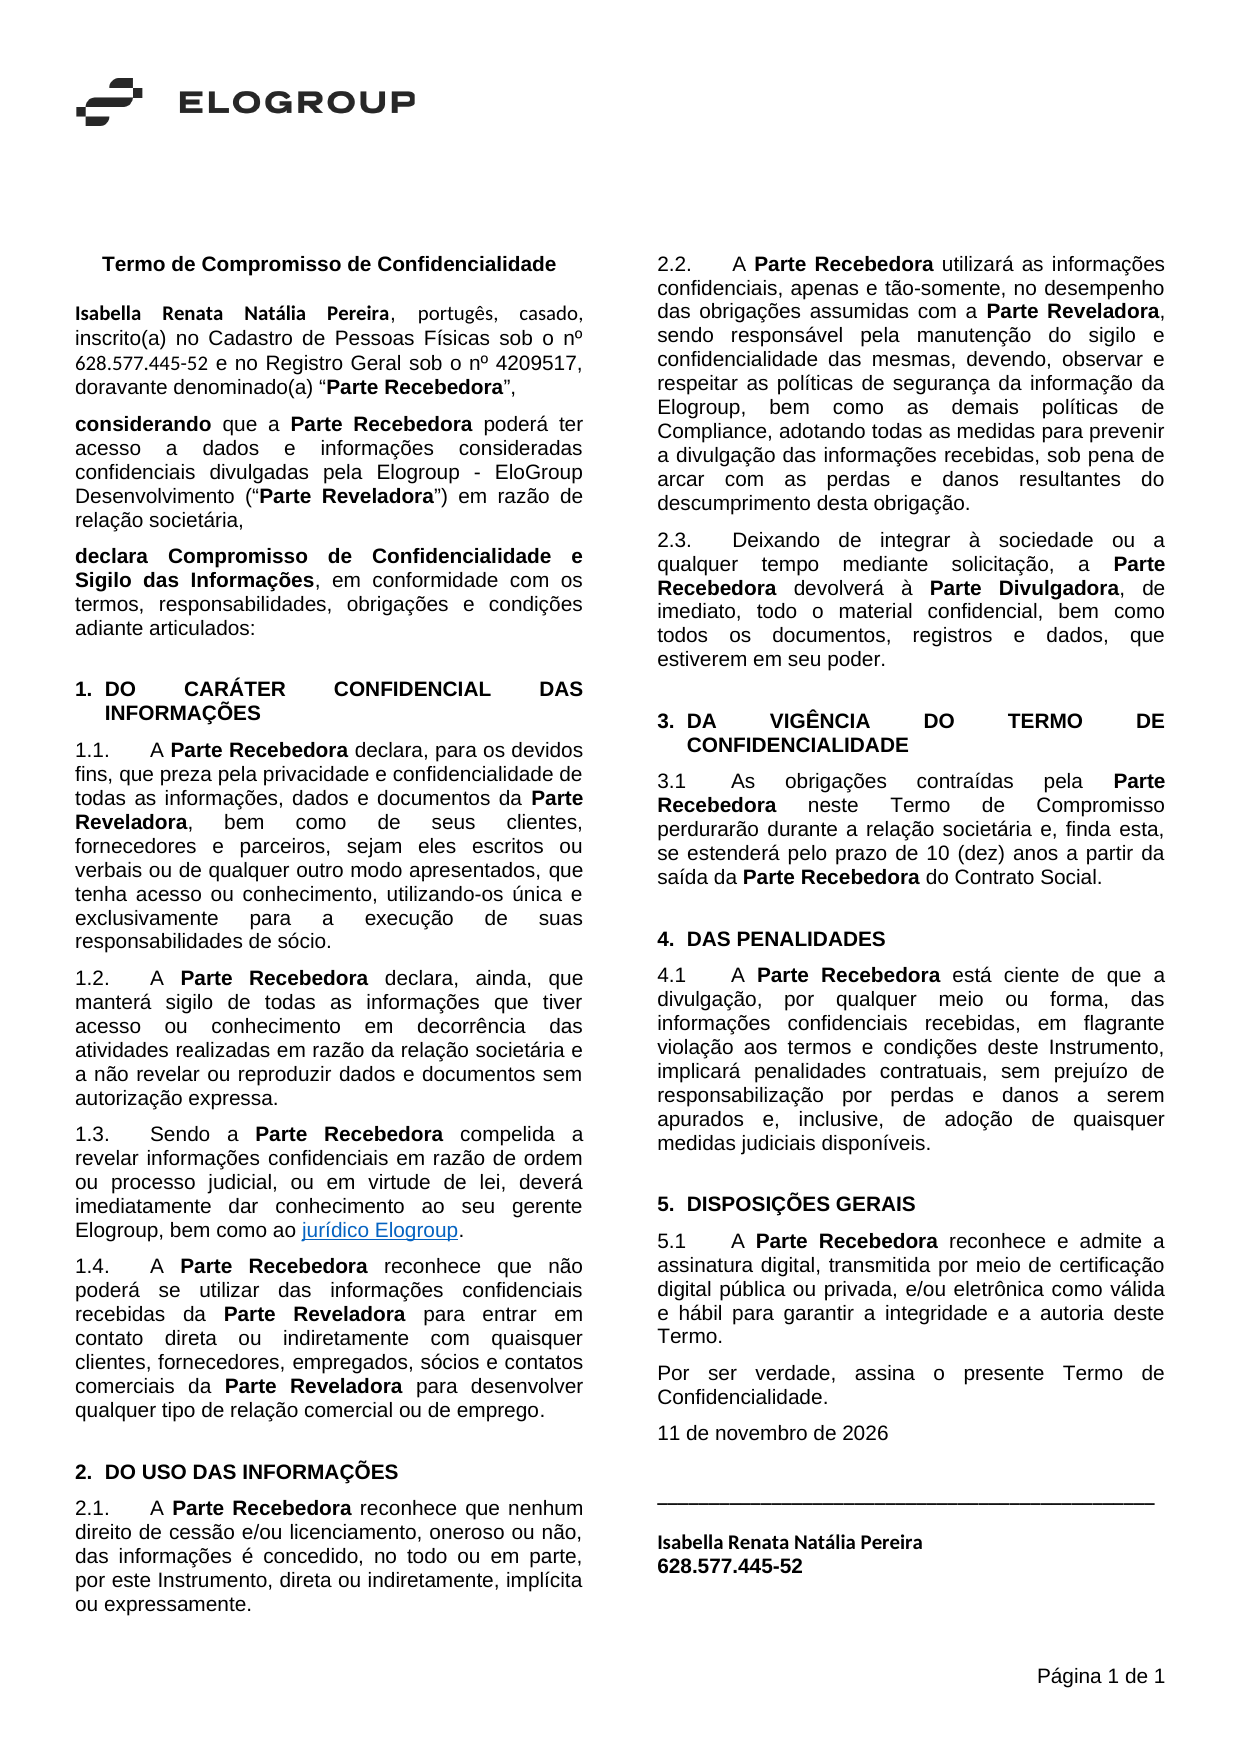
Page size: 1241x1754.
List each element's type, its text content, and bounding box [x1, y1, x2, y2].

list A Parte Recebedora reconhece que nenhum direito de cessão e/ou licenciamento, oneroso ou não, das informações é concedido, no todo ou em parte, por este Instrumento, direta ou indiretamente, implícita ou expressamente. [75, 1496, 583, 1616]
list DO CARÁTER CONFIDENCIAL DAS INFORMAÇÕES [75, 677, 583, 725]
text considerando que a Parte Recebedora poderá ter acesso a dados e informações consideradas confidenciais divulgadas pela Elogroup - EloGroup Desenvolvimento (“Parte Reveladora”) em razão de relação societária, [75, 412, 583, 531]
list DISPOSIÇÕES GERAIS [657, 1192, 1165, 1216]
list Sendo a Parte Recebedora compelida a revelar informações confidenciais em razão de ordem ou processo judicial, ou em virtude de lei, deverá imediatamente dar conhecimento ao seu gerente Elogroup, bem como ao jurídico Elogroup. [75, 1122, 583, 1242]
list DO USO DAS INFORMAÇÕES [75, 1459, 583, 1483]
list Deixando de integrar à sociedade ou a qualquer tempo mediante solicitação, a Parte Recebedora devolverá à Parte Divulgadora, de imediato, todo o material confidencial, bem como todos os documentos, registros e dados, que estiverem em seu poder. [657, 527, 1165, 671]
list DAS PENALIDADES [657, 926, 1165, 950]
text Isabella Renata Natália Pereira [657, 1529, 1163, 1554]
text Termo de Compromisso de Confidencialidade [75, 251, 583, 275]
text Por ser verdade, assina o presente Termo de Confidencialidade. [657, 1361, 1165, 1409]
list A Parte Recebedora está ciente de que a divulgação, por qualquer meio ou forma, das informações confidenciais recebidas, em flagrante violação aos termos e condições deste Instrumento, implicará penalidades contratuais, sem prejuízo de responsabilização por perdas e danos a serem apurados e, inclusive, de adoção de quaisquer medidas judiciais disponíveis. [657, 963, 1165, 1154]
list A Parte Recebedora reconhece e admite a assinatura digital, transmitida por meio de certificação digital pública ou privada, e/ou eletrônica como válida e hábil para garantir a integridade e a autoria deste Termo. [657, 1228, 1165, 1348]
list A Parte Recebedora utilizará as informações confidenciais, apenas e tão-somente, no desempenho das obrigações assumidas com a Parte Reveladora, sendo responsável pela manutenção do sigilo e confidencialidade das mesmas, devendo, observar e respeitar as políticas de segurança da informação da Elogroup, bem como as demais políticas de Compliance, adotando todas as medidas para prevenir a divulgação das informações recebidas, sob pena de arcar com as perdas e danos resultantes do descumprimento desta obrigação. [657, 251, 1165, 515]
text ________________________________________________ [657, 1483, 1163, 1508]
list DA VIGÊNCIA DO TERMO DE CONFIDENCIALIDADE [657, 709, 1165, 757]
list A Parte Recebedora declara, ainda, que manterá sigilo de todas as informações que tiver acesso ou conhecimento em decorrência das atividades realizadas em razão da relação societária e a não revelar ou reproduzir dados e documentos sem autorização expressa. [75, 966, 583, 1109]
list A Parte Recebedora declara, para os devidos fins, que preza pela privacidade e confidencialidade de todas as informações, dados e documentos da Parte Reveladora, bem como de seus clientes, fornecedores e parceiros, sejam eles escritos ou verbais ou de qualquer outro modo apresentados, que tenha acesso ou conhecimento, utilizando-os única e exclusivamente para a execução de suas responsabilidades de sócio. [75, 738, 583, 953]
list A Parte Recebedora reconhece que não poderá se utilizar das informações confidenciais recebidas da Parte Reveladora para entrar em contato direta ou indiretamente com quaisquer clientes, fornecedores, empregados, sócios e contatos comerciais da Parte Reveladora para desenvolver qualquer tipo de relação comercial ou de emprego. [75, 1254, 583, 1422]
text 11 de novembro de 2021 [657, 1421, 1163, 1445]
text Isabella Renata Natália Pereira, portugês, casado, inscrito(a) no Cadastro de Pessoas Físicas sob o nº 628.577.445-52 e no Registro Geral sob o nº 4209517, doravante denominado(a) “Parte Recebedora”, [75, 300, 583, 399]
list As obrigações contraídas pela Parte Recebedora neste Termo de Compromisso perdurarão durante a relação societária e, finda esta, se estenderá pelo prazo de 10 (dez) anos a partir da saída da Parte Recebedora do Contrato Social. [657, 769, 1165, 889]
text declara Compromisso de Confidencialidade e Sigilo das Informações, em conformidade com os termos, responsabilidades, obrigações e condições adiante articulados: [75, 544, 583, 640]
text 628.577.445-52 [657, 1554, 1163, 1578]
